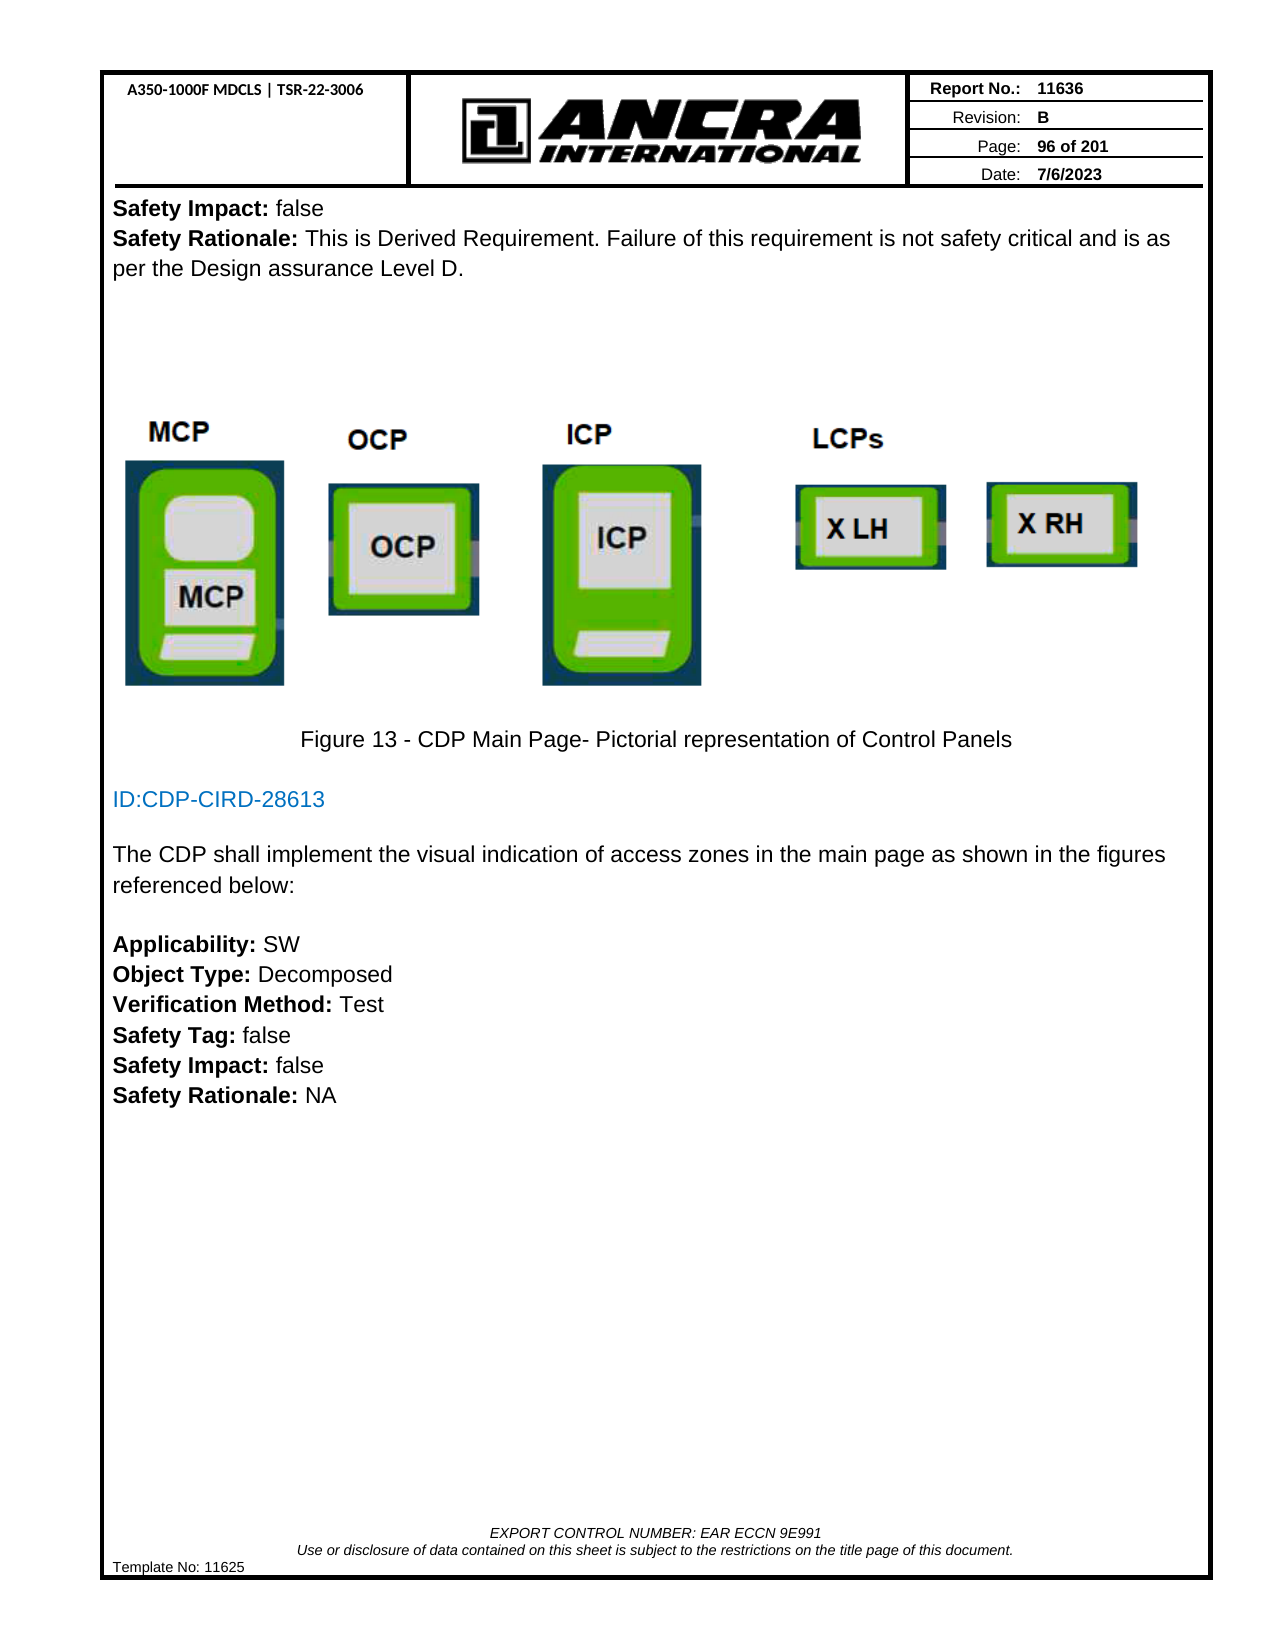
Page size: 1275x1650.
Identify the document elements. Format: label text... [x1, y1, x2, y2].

picture [460, 97, 863, 166]
text Figure 13 - CDP Main Page- Pictorial representation of Control Panels [112, 726, 1200, 753]
text Applicability: SW Object Type: Decomposed Verification Method: Test Safety Tag: false Safety Impact: false Safety Rationale: NA [112, 931, 1200, 1138]
text ID:CDP-CIRD-28613 [112, 786, 1200, 812]
picture [112, 404, 1155, 694]
text The CDP shall implement the visual indication of access zones in the main page as shown in the figures referenced below: [112, 841, 1200, 898]
